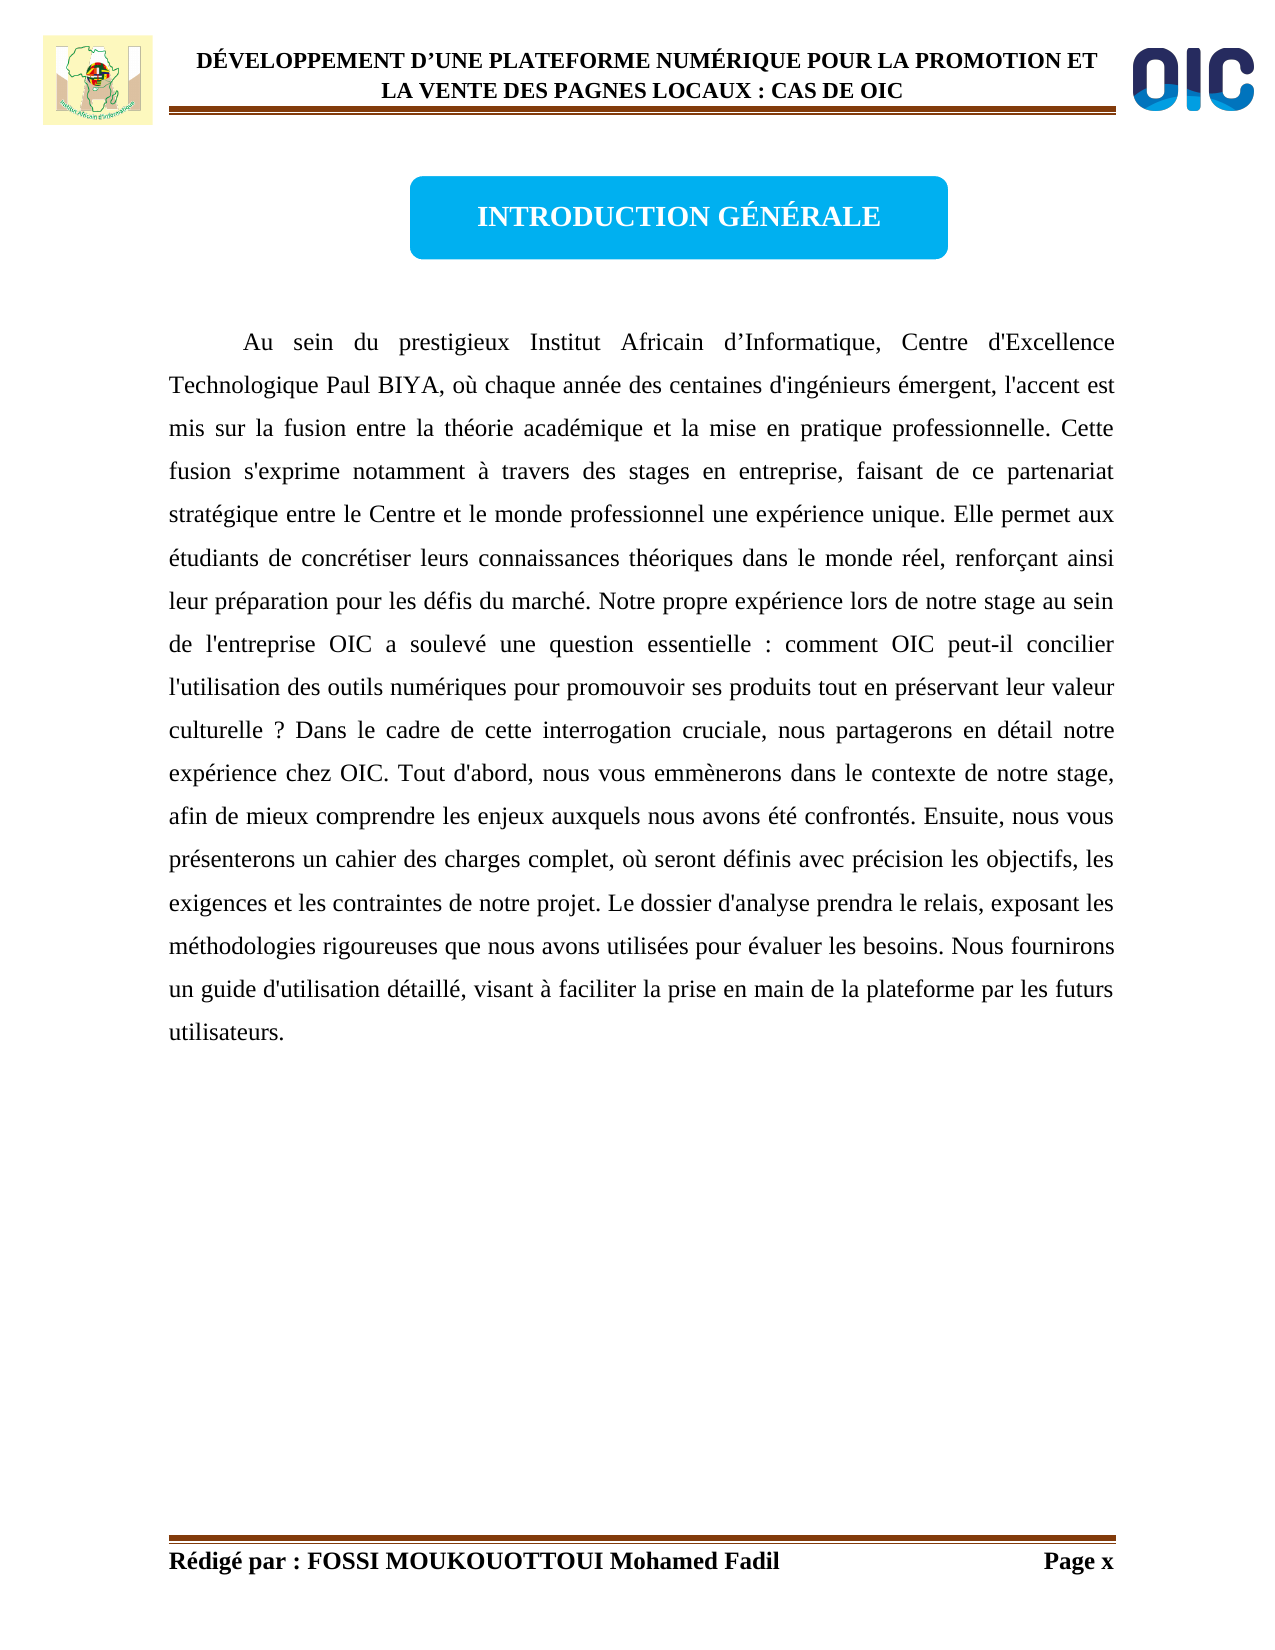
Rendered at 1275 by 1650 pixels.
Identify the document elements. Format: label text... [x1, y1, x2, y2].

picture [1133, 48, 1254, 111]
text Au sein du prestigieux Institut Africain d’Informatique, Centre d'Excellence Technologique Paul BIYA, où chaque année des centaines d'ingénieurs émergent, l'accent est mis sur la fusion entre la théorie académique et la mise en pratique professionnelle. Cette fusion s'exprime notamment à travers des stages en entreprise, faisant de ce partenariat stratégique entre le Centre et le monde professionnel une expérience unique. Elle permet aux étudiants de concrétiser leurs connaissances théoriques dans le monde réel, renforçant ainsi leur préparation pour les défis du marché. Notre propre expérience lors de notre stage au sein de l'entreprise OIC a soulevé une question essentielle : comment OIC peut-il concilier l'utilisation des outils numériques pour promouvoir ses produits tout en préservant leur valeur culturelle ? Dans le cadre de cette interrogation cruciale, nous partagerons en détail notre expérience chez OIC. Tout d'abord, nous vous emmènerons dans le contexte de notre stage, afin de mieux comprendre les enjeux auxquels nous avons été confrontés. Ensuite, nous vous présenterons un cahier des charges complet, où seront définis avec précision les objectifs, les exigences et les contraintes de notre projet. Le dossier d'analyse prendra le relais, exposant les méthodologies rigoureuses que nous avons utilisées pour évaluer les besoins. Nous fournirons un guide d'utilisation détaillé, visant à faciliter la prise en main de la plateforme par les futurs utilisateurs. [169, 327, 1116, 1046]
picture [50, 37, 145, 123]
